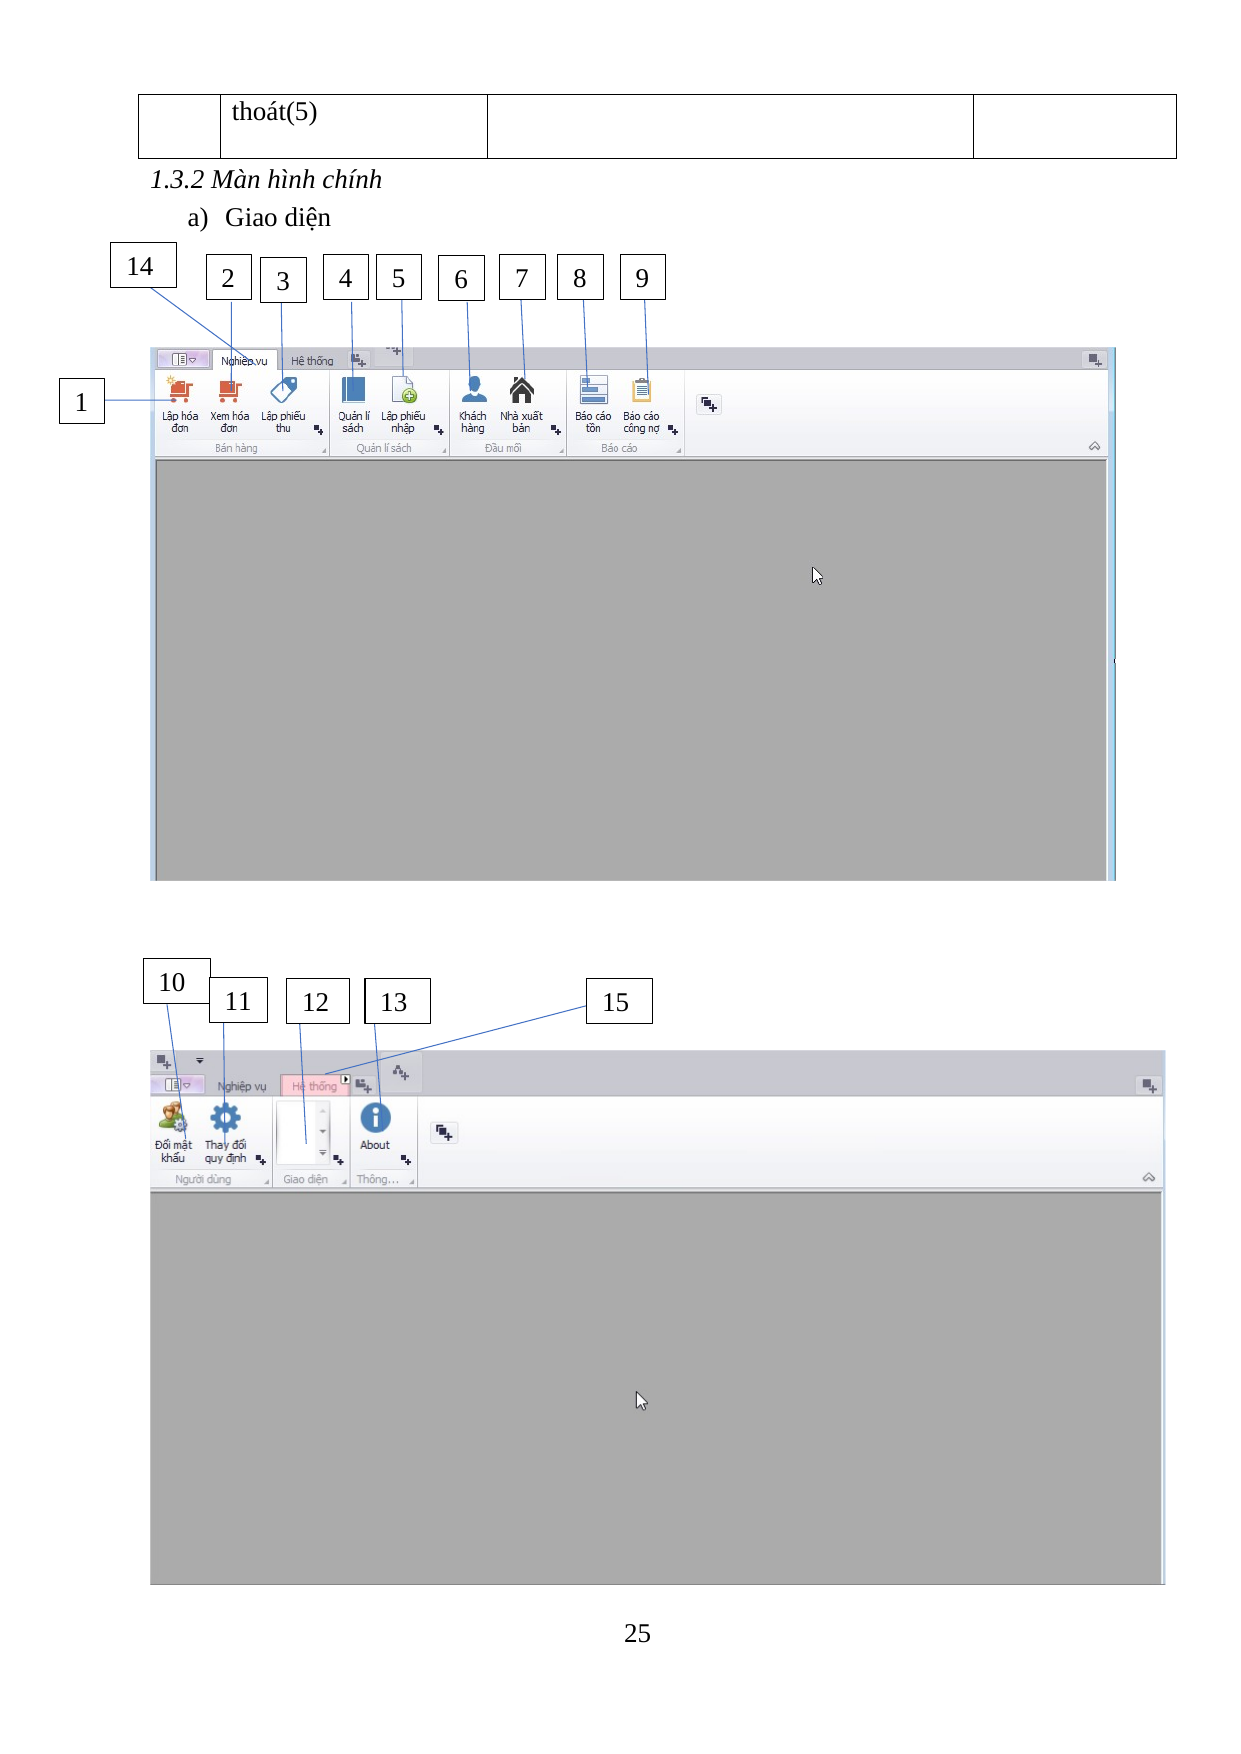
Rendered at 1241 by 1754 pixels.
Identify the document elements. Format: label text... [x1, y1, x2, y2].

list Giao diện [187, 201, 1125, 232]
table_cell [974, 95, 1176, 158]
picture [150, 1050, 1166, 1585]
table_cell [488, 95, 973, 158]
picture [150, 347, 1116, 881]
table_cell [221, 95, 487, 158]
table_cell 6 [139, 95, 220, 158]
picture [378, 1050, 411, 1059]
subtitle 1.3.2 Màn hình chính [150, 163, 1125, 194]
